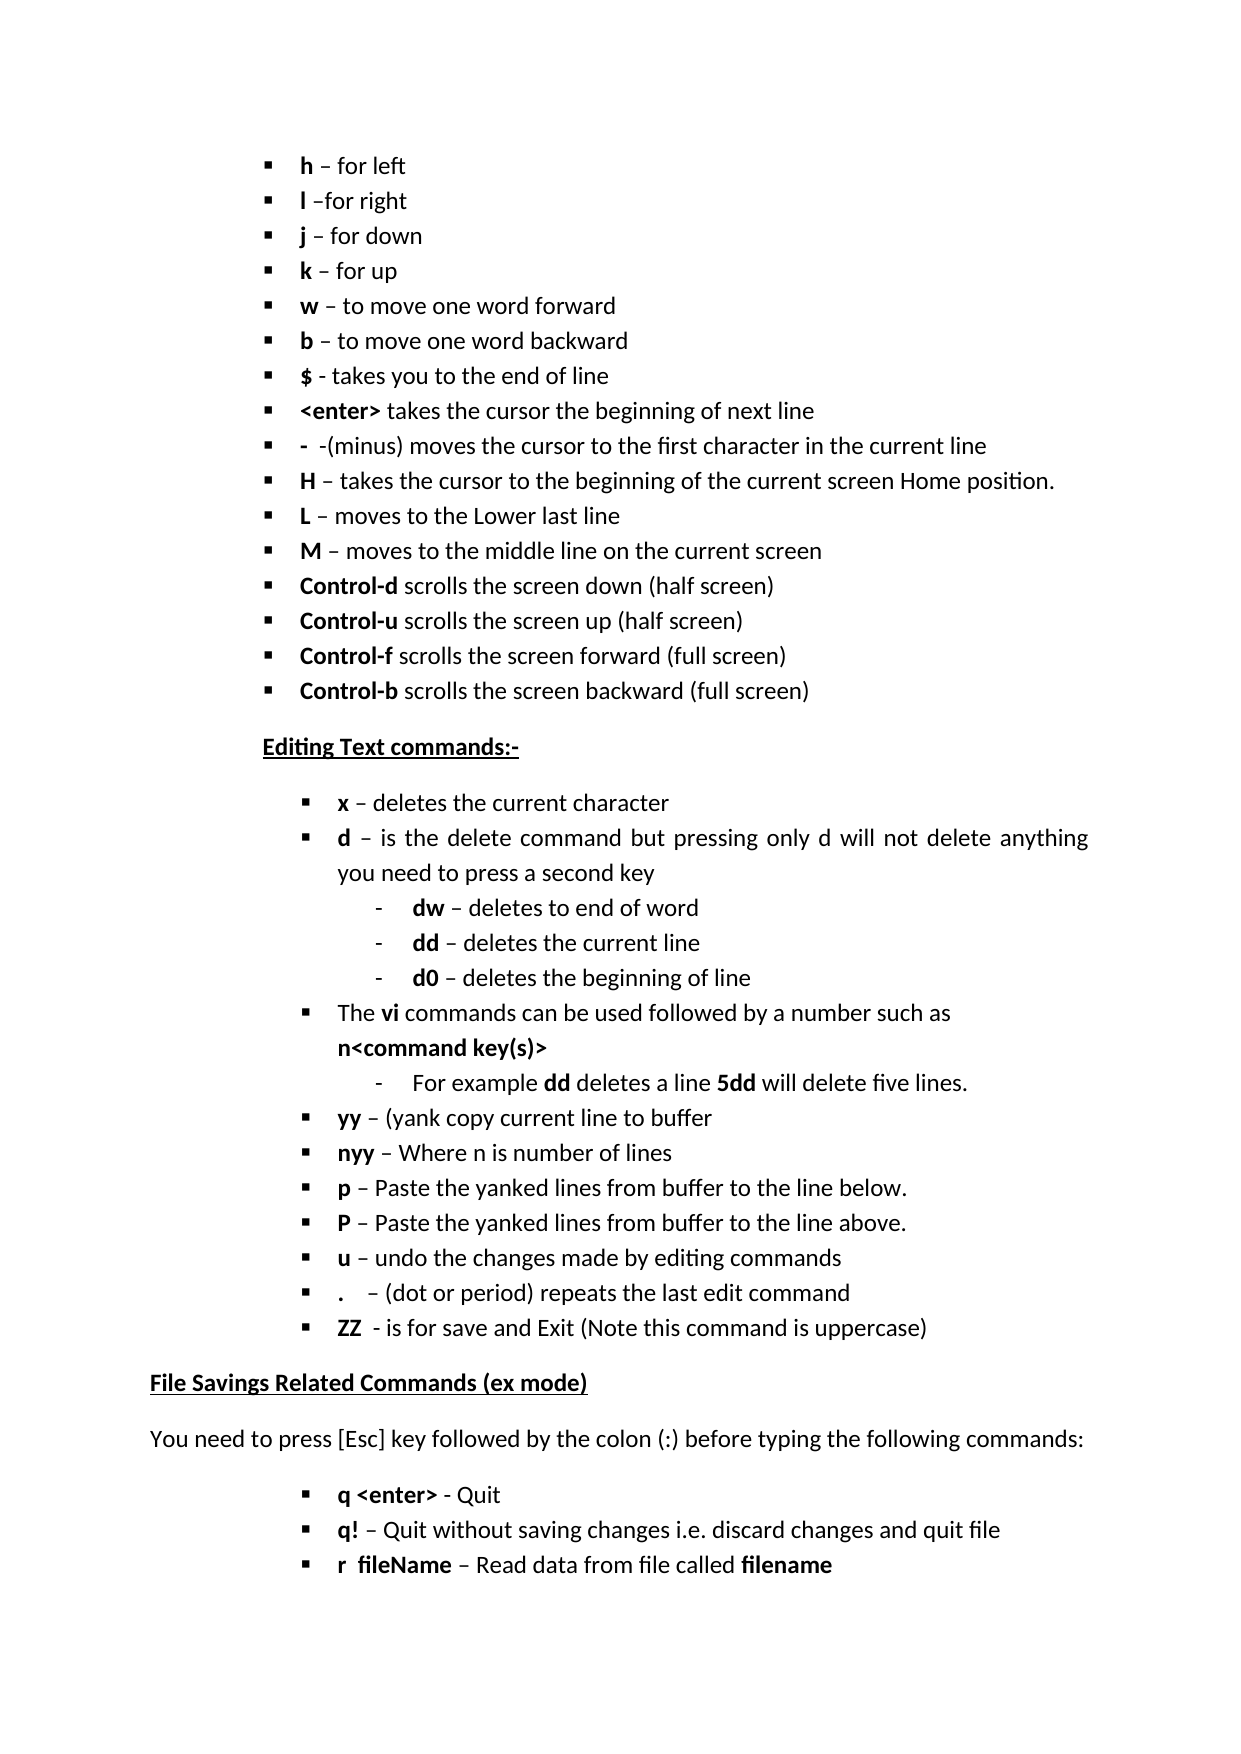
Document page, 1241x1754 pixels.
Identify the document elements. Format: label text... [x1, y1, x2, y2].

list p – Paste the yanked lines from buffer to the line below. [300, 1172, 1090, 1202]
list d – is the delete command but pressing only d will not delete anything you need to press a second key [300, 822, 1090, 887]
list k – for up [262, 255, 1090, 286]
list M – moves to the middle line on the current screen [262, 535, 1090, 566]
list b – to move one word backward [262, 325, 1090, 356]
list . – (dot or period) repeats the last edit command [300, 1277, 1090, 1307]
text You need to press [Esc] key followed by the colon (:) before typing the following commands: [150, 1423, 1090, 1454]
list P – Paste the yanked lines from buffer to the line above. [300, 1207, 1090, 1237]
list dd – deletes the current line [375, 927, 1090, 957]
list h – for left [262, 150, 1090, 181]
list <enter> takes the cursor the beginning of next line [262, 395, 1090, 426]
list For example dd deletes a line 5dd will delete five lines. [375, 1067, 1090, 1097]
list q! – Quit without saving changes i.e. discard changes and quit file [300, 1514, 1090, 1545]
list yy – (yank copy current line to buffer [300, 1102, 1090, 1132]
list l –for right [262, 185, 1090, 216]
list q <enter> - Quit [300, 1479, 1090, 1510]
list x – deletes the current character [300, 787, 1090, 817]
text File Savings Related Commands (ex mode) [150, 1367, 1090, 1398]
list $ - takes you to the end of line [262, 360, 1090, 391]
list ZZ - is for save and Exit (Note this command is uppercase) [300, 1312, 1090, 1342]
list w – to move one word forward [262, 290, 1090, 321]
list - -(minus) moves the cursor to the first character in the current line [262, 430, 1090, 461]
list j – for down [262, 220, 1090, 251]
list u – undo the changes made by editing commands [300, 1242, 1090, 1272]
list r fileName – Read data from file called filename [300, 1549, 1090, 1580]
text Editing Text commands:- [262, 731, 1090, 761]
list d0 – deletes the beginning of line [375, 962, 1090, 992]
list Control-d scrolls the screen down (half screen) [262, 570, 1090, 601]
list nyy – Where n is number of lines [300, 1137, 1090, 1167]
list dw – deletes to end of word [375, 892, 1090, 922]
list L – moves to the Lower last line [262, 500, 1090, 531]
list n<command key(s)> [337, 1032, 1090, 1062]
list Control-b scrolls the screen backward (full screen) [262, 675, 1090, 706]
list H – takes the cursor to the beginning of the current screen Home position. [262, 465, 1090, 496]
list Control-u scrolls the screen up (half screen) [262, 605, 1090, 636]
list The vi commands can be used followed by a number such as [300, 997, 1090, 1027]
list Control-f scrolls the screen forward (full screen) [262, 640, 1090, 671]
